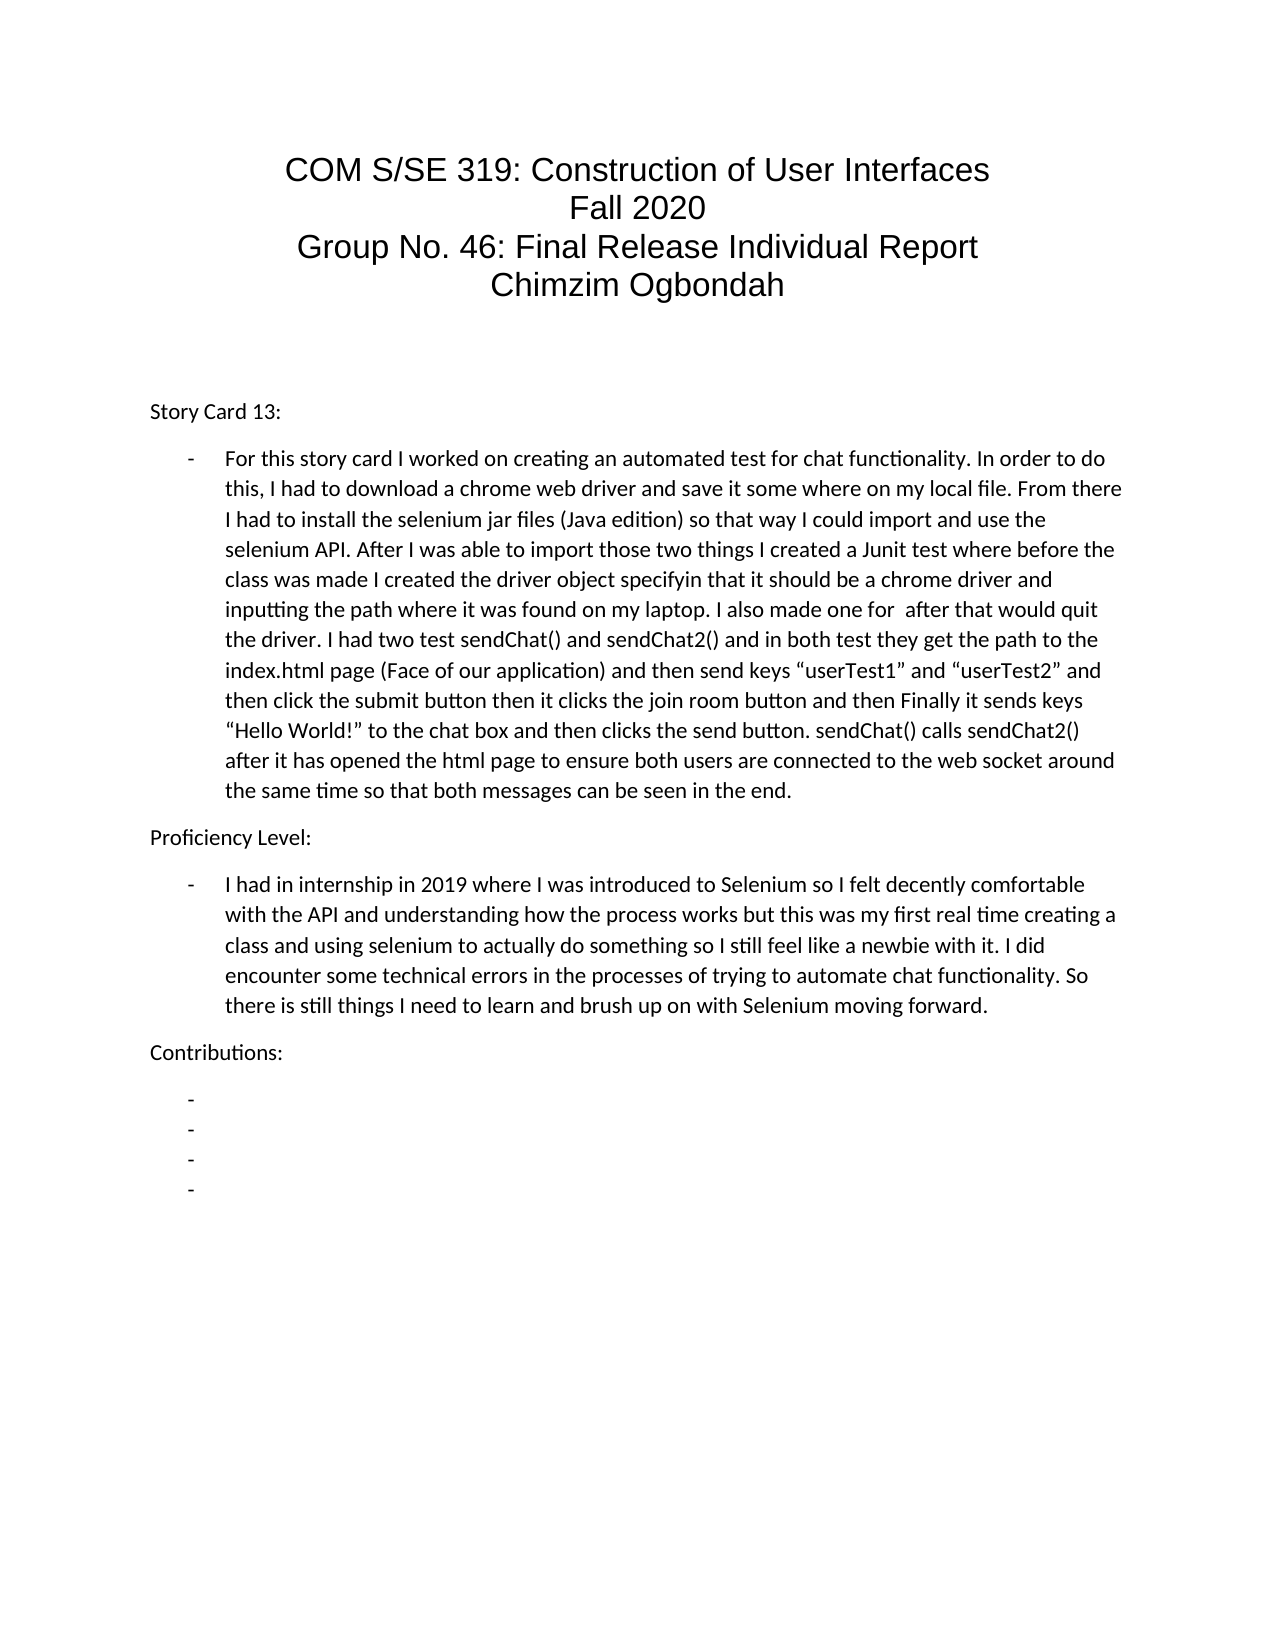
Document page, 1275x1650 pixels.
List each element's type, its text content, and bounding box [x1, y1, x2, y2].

text COM S/SE 319: Construction of User Interfaces [150, 150, 1125, 188]
text Group No. 46: Final Release Individual Report [150, 227, 1125, 265]
text Proficiency Level: [150, 823, 1125, 852]
list For this story card I worked on creating an automated test for chat functionality. In order to do this, I had to download a chrome web driver and save it some where on my local file. From there I had to install the selenium jar files (Java edition) so that way I could import and use the selenium API. After I was able to import those two things I created a Junit test where before the class was made I created the driver object specifyin that it should be a chrome driver and inputting the path where it was found on my laptop. I also made one for after that would quit the driver. I had two test sendChat() and sendChat2() and in both test they get the path to the index.html page (Face of our application) and then send keys “userTest1” and “userTest2” and then click the submit button then it clicks the join room button and then Finally it sends keys “Hello World!” to the chat box and then clicks the send button. sendChat() calls sendChat2() after it has opened the html page to ensure both users are connected to the web socket around the same time so that both messages can be seen in the end. [187, 444, 1125, 805]
text Contributions: [150, 1038, 1125, 1066]
text Chimzim Ogbondah [150, 265, 1125, 304]
text Story Card 13: [150, 397, 1125, 426]
list I had in internship in 2019 where I was introduced to Selenium so I felt decently comfortable with the API and understanding how the process works but this was my first real time creating a class and using selenium to actually do something so I still feel like a newbie with it. I did encounter some technical errors in the processes of trying to automate chat functionality. So there is still things I need to learn and brush up on with Selenium moving forward. [187, 870, 1125, 1019]
text Fall 2020 [150, 188, 1125, 227]
